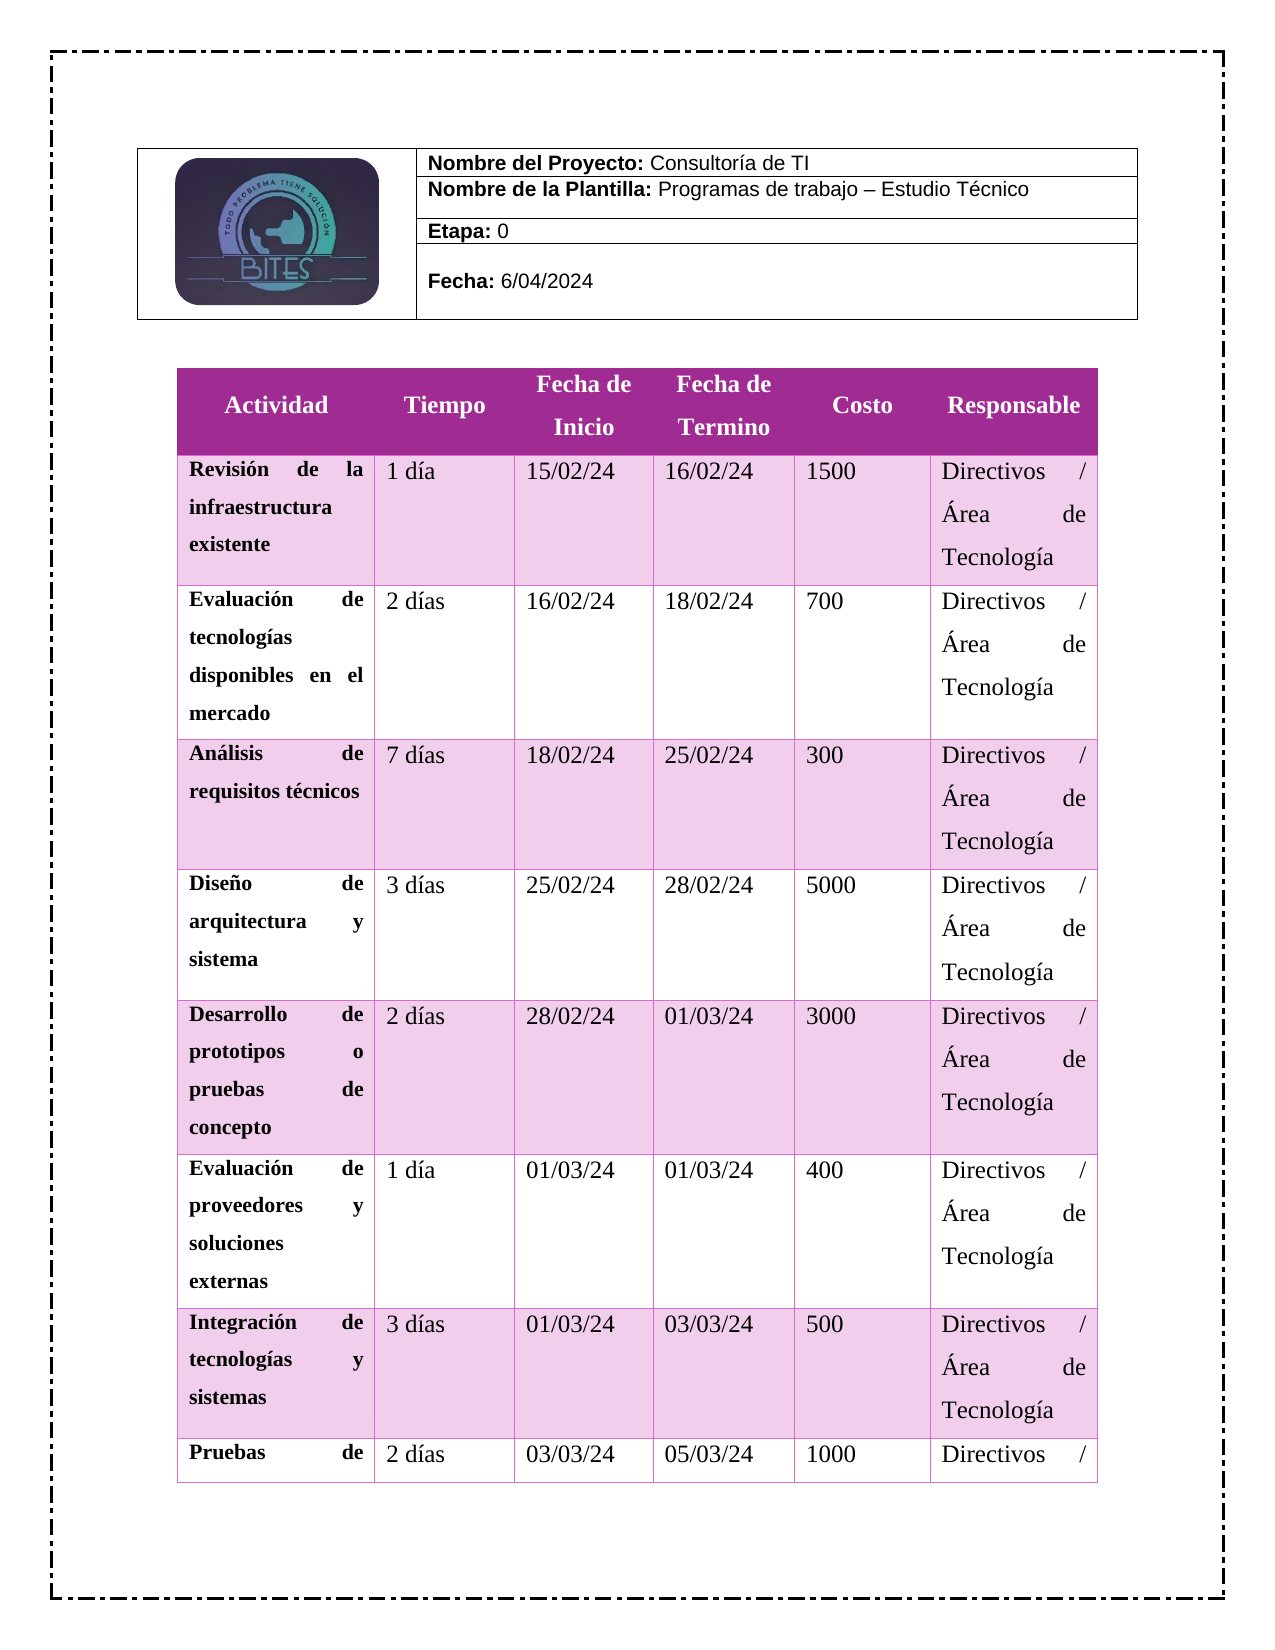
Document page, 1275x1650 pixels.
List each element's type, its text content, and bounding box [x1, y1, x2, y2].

table_cell Revisión de la infraestructura existente [178, 456, 374, 585]
table_cell 28/02/24 [515, 1001, 653, 1154]
table_cell 7 días [375, 740, 514, 869]
table_cell 700 [795, 586, 930, 739]
table_cell 1000 [795, 1439, 930, 1482]
table_cell 18/02/24 [515, 740, 653, 869]
table_cell 01/03/24 [515, 1309, 653, 1438]
table_cell Desarrollo de prototipos o pruebas de concepto [178, 1001, 374, 1154]
table_cell 03/03/24 [654, 1309, 794, 1438]
table_cell 3 días [375, 870, 514, 1000]
table_cell 03/03/24 [515, 1439, 653, 1482]
table_cell 16/02/24 [654, 456, 794, 585]
table_cell 01/03/24 [654, 1001, 794, 1154]
table_cell 1500 [795, 456, 930, 585]
table_cell Fecha: 6/04/2024 [417, 244, 1137, 319]
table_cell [931, 1439, 1097, 1482]
table_cell Directivos / Área de Tecnología [931, 1309, 1097, 1438]
table_cell 300 [795, 740, 930, 869]
table_cell Diseño de arquitectura y sistema [178, 870, 374, 1000]
table_header Actividad [178, 369, 374, 455]
table_cell 400 [795, 1155, 930, 1308]
table_cell Directivos / Área de Tecnología [931, 586, 1097, 739]
table_cell Directivos / Área de Tecnología [931, 1001, 1097, 1154]
table_cell 05/03/24 [654, 1439, 794, 1482]
table_cell 25/02/24 [654, 740, 794, 869]
table_cell Directivos / Área de Tecnología [931, 456, 1097, 585]
table_cell Etapa: 0 [417, 219, 1137, 243]
table_cell Análisis de requisitos técnicos [178, 740, 374, 869]
table_header Nombre del Proyecto: Consultoría de TI [417, 149, 1137, 176]
table_cell 500 [795, 1309, 930, 1438]
table_cell Nombre de la Plantilla: Programas de trabajo – Estudio Técnico [417, 177, 1137, 218]
table_header Fecha de Termino [654, 369, 794, 455]
table_cell Evaluación de proveedores y soluciones externas [178, 1155, 374, 1308]
table_header Fecha de Inicio [515, 369, 653, 455]
table_header Tiempo [375, 369, 514, 455]
table_cell Integración de tecnologías y sistemas [178, 1309, 374, 1438]
table_cell Directivos / Área de Tecnología [931, 1155, 1097, 1308]
table_cell Directivos / Área de Tecnología [931, 870, 1097, 1000]
table_cell 16/02/24 [515, 586, 653, 739]
table_cell 01/03/24 [515, 1155, 653, 1308]
table_cell 5000 [795, 870, 930, 1000]
table_cell 3000 [795, 1001, 930, 1154]
table_cell 3 días [375, 1309, 514, 1438]
table_header Costo [795, 369, 930, 455]
table_header Responsable [931, 369, 1097, 455]
table_cell Directivos / Área de Tecnología [931, 740, 1097, 869]
table_cell Evaluación de tecnologías disponibles en el mercado [178, 586, 374, 739]
table_cell 15/02/24 [515, 456, 653, 585]
table_cell 25/02/24 [515, 870, 653, 1000]
table_cell 1 día [375, 1155, 514, 1308]
table_cell 01/03/24 [654, 1155, 794, 1308]
table_cell 28/02/24 [654, 870, 794, 1000]
table_cell 18/02/24 [654, 586, 794, 739]
table_header [138, 149, 416, 319]
table_cell 2 días [375, 586, 514, 739]
table_cell 2 días [375, 1439, 514, 1482]
table_cell 1 día [375, 456, 514, 585]
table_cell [178, 1439, 374, 1482]
picture [175, 158, 379, 306]
table_cell 2 días [375, 1001, 514, 1154]
